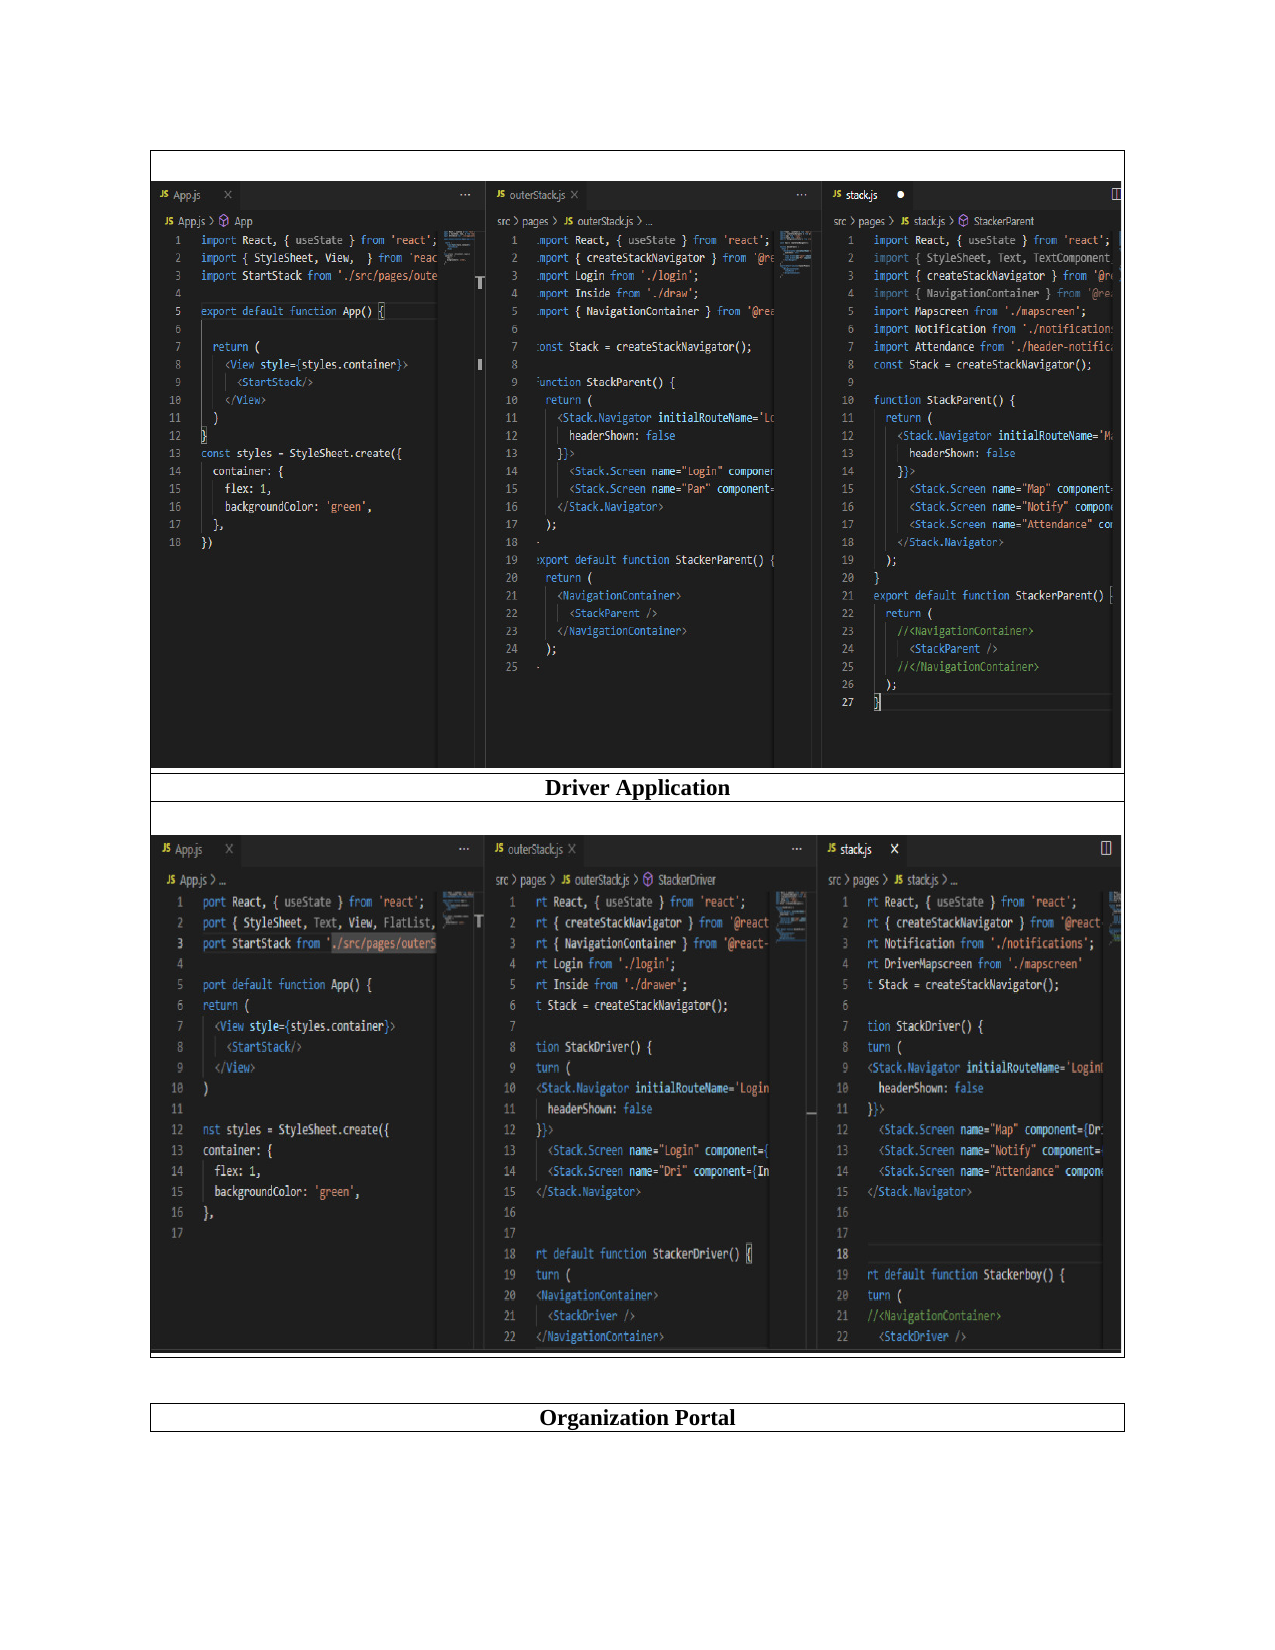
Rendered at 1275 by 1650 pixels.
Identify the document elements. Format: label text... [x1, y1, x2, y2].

table_cell [151, 802, 1124, 1357]
picture [150, 835, 1120, 1353]
table_header Organization Portal [151, 1404, 1124, 1431]
table_cell Driver Application [151, 774, 1124, 801]
table_cell [151, 151, 1124, 773]
picture [150, 181, 1120, 768]
